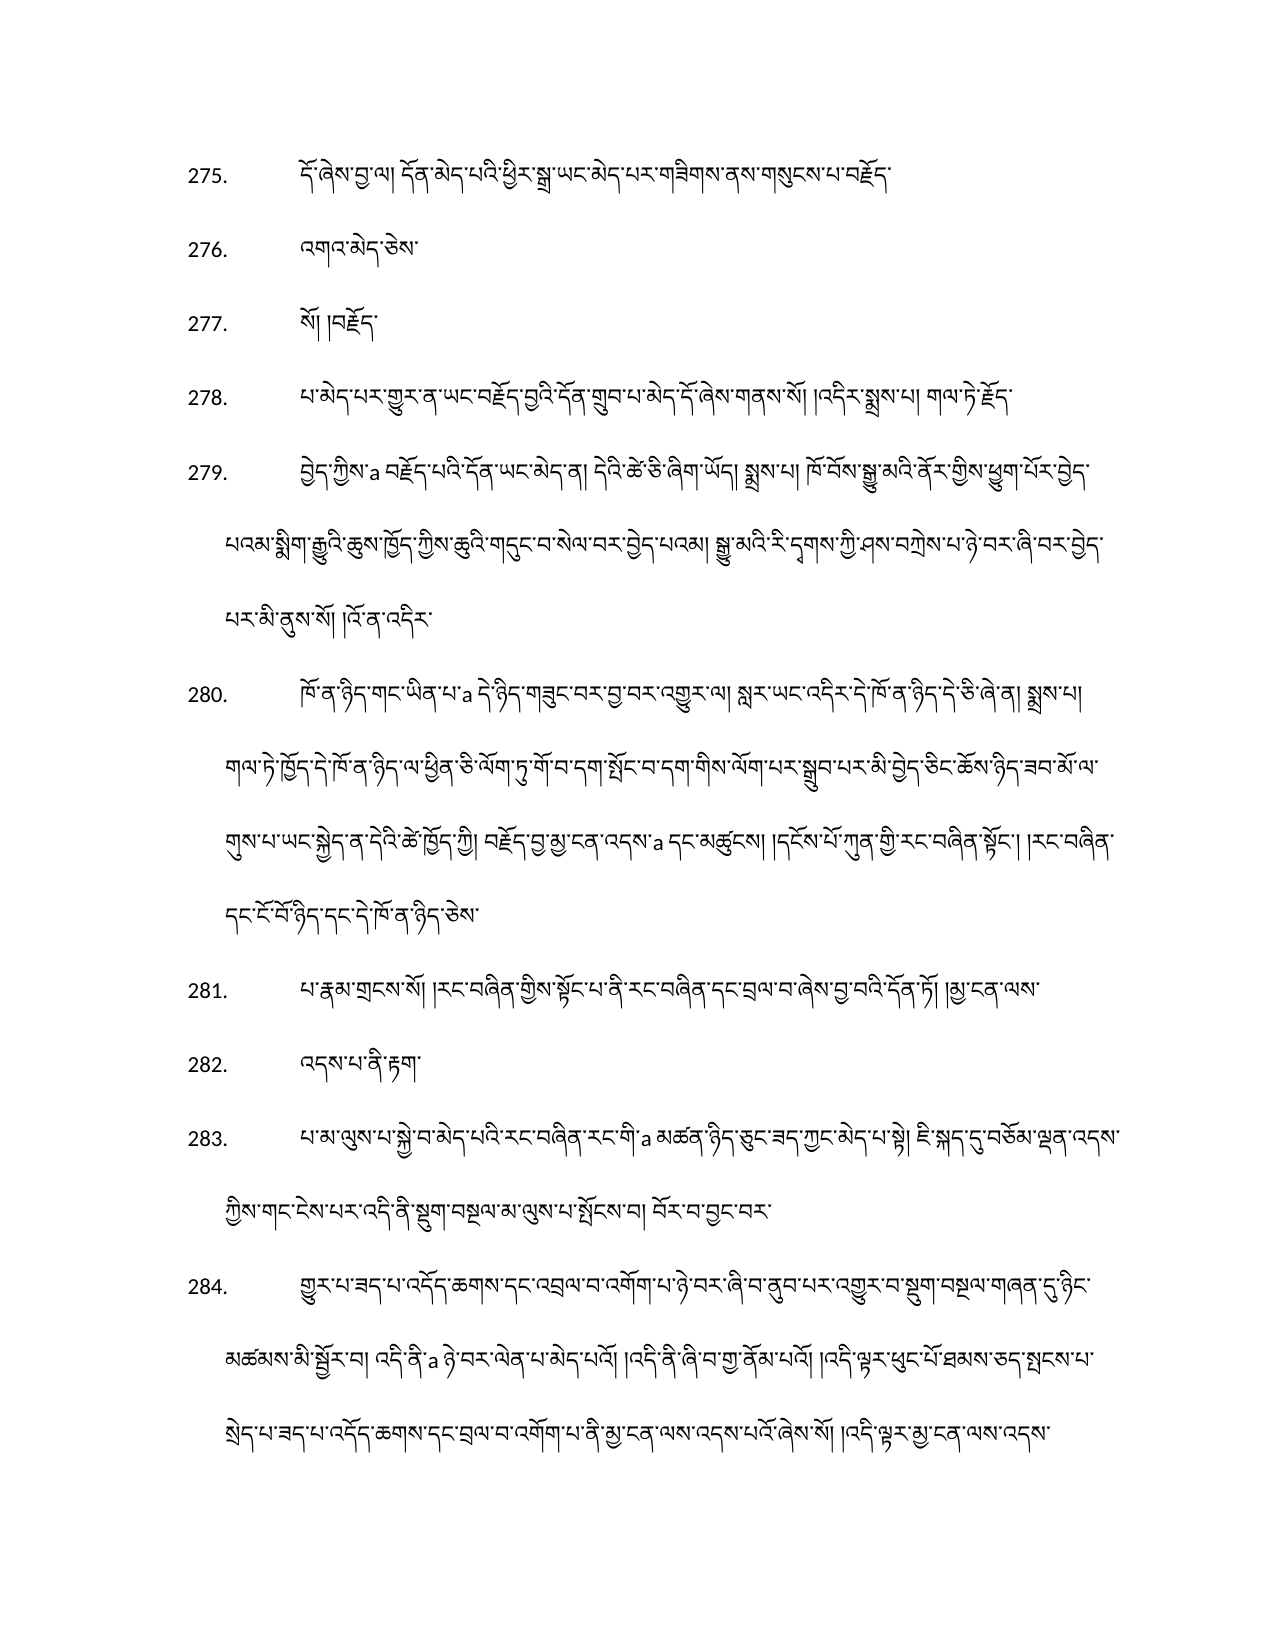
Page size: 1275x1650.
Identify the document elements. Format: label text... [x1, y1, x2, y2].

list ཁོ་ན་ཉིད་གང་ཡིན་པ་aདེ་ཉིད་གཟུང་བར་བྱ་བར་འགྱུར་ལ། སླར་ཡང་འདིར་དེ་ཁོ་ན་ཉིད་དེ་ཅི་ཞེ་ན། སྨྲས་པ། གལ་ཏེ་ཁྱོད་དེ་ཁོ་ན་ཉིད་ལ་ཕྱིན་ཅི་ལོག་ཏུ་གོ་བ་དག་སྤོང་བ་དག་གིས་ལོག་པར་སྒྲུབ་པར་མི་བྱེད་ཅིང་ཆོས་ཉིད་ཟབ་མོ་ལ་གུས་པ་ཡང་སྐྱེད་ན་དེའི་ཚེ་ཁྱོད་ཀྱི། བརྗོད་བྱ་མྱ་ངན་འདས་aདང་མཚུངས། །དངོས་པོ་ཀུན་གྱི་རང་བཞིན་སྟོང་། །རང་བཞིན་དང་ངོ་བོ་ཉིད་དང་དེ་ཁོ་ན་ཉིད་ཅེས་ [187, 668, 1125, 955]
list བྱེད་ཀྱིས་aབརྗོད་པའི་དོན་ཡང་མེད་ན། དེའི་ཚེ་ཅི་ཞིག་ཡོད། སྨྲས་པ། ཁོ་བོས་སྒྱུ་མའི་ནོར་གྱིས་ཕྱུག་པོར་བྱེད་པའམ་སྨིག་རྒྱུའི་ཆུས་ཁྱོད་ཀྱིས་ཆུའི་གདུང་བ་སེལ་བར་བྱེད་པའམ། སྒྱུ་མའི་རི་དྭགས་ཀྱི་ཤས་བཀྲེས་པ་ཉེ་བར་ཞི་བར་བྱེད་པར་མི་ནུས་སོ། །འོ་ན་འདིར་ [187, 446, 1125, 659]
list པ་རྣམ་གྲངས་སོ། །རང་བཞིན་གྱིས་སྟོང་པ་ནི་རང་བཞིན་དང་བྲལ་བ་ཞེས་བྱ་བའི་དོན་ཏོ། །མྱ་ངན་ལས་ [187, 965, 1125, 1029]
list འདས་པ་ནི་རྟག་ [187, 1039, 1125, 1103]
list པ་མ་ལུས་པ་སྐྱེ་བ་མེད་པའི་རང་བཞིན་རང་གི་aམཚན་ཉིད་ཅུང་ཟད་ཀྱང་མེད་པ་སྟེ། ཇི་སྐད་དུ་བཅོམ་ལྡན་འདས་ཀྱིས་གང་ངེས་པར་འདི་ནི་སྡུག་བསྔལ་མ་ལུས་པ་སྤོངས་བ། བོར་བ་བྱང་བར་ [187, 1113, 1125, 1251]
list པ་མེད་པར་གྱུར་ན་ཡང་བརྗོད་བྱའི་དོན་གྲུབ་པ་མེད་དོ་ཞེས་གནས་སོ། །འདིར་སྨྲས་པ། གལ་ཏེ་རྗོད་ [187, 372, 1125, 437]
list དོ་ཞེས་བྱ་ལ། དོན་མེད་པའི་ཕྱིར་སྒྲ་ཡང་མེད་པར་གཟིགས་ནས་གསུངས་པ་བརྗོད་ [187, 150, 1125, 214]
list འགའ་མེད་ཅེས་ [187, 224, 1125, 288]
list སོ། །བརྗོད་ [187, 298, 1125, 363]
list གྱུར་པ་ཟད་པ་འདོད་ཆགས་དང་འབྲལ་བ་འགོག་པ་ཉེ་བར་ཞི་བ་ནུབ་པར་འགྱུར་བ་སྡུག་བསྔལ་གཞན་དུ་ཉིང་མཚམས་མི་སྦྱོར་བ། འདི་ནི་aཉེ་བར་ལེན་པ་མེད་པའོ། །འདི་ནི་ཞི་བ་གྱ་ནོམ་པའོ། །འདི་ལྟར་ཕུང་པོ་ཐམས་ཅད་སྤངས་པ་སྲེད་པ་ཟད་པ་འདོད་ཆགས་དང་བྲལ་བ་འགོག་པ་ནི་མྱ་ངན་ལས་འདས་པའོ་ཞེས་སོ། །འདི་ལྟར་མྱ་ངན་ལས་འདས་ [187, 1261, 1125, 1473]
